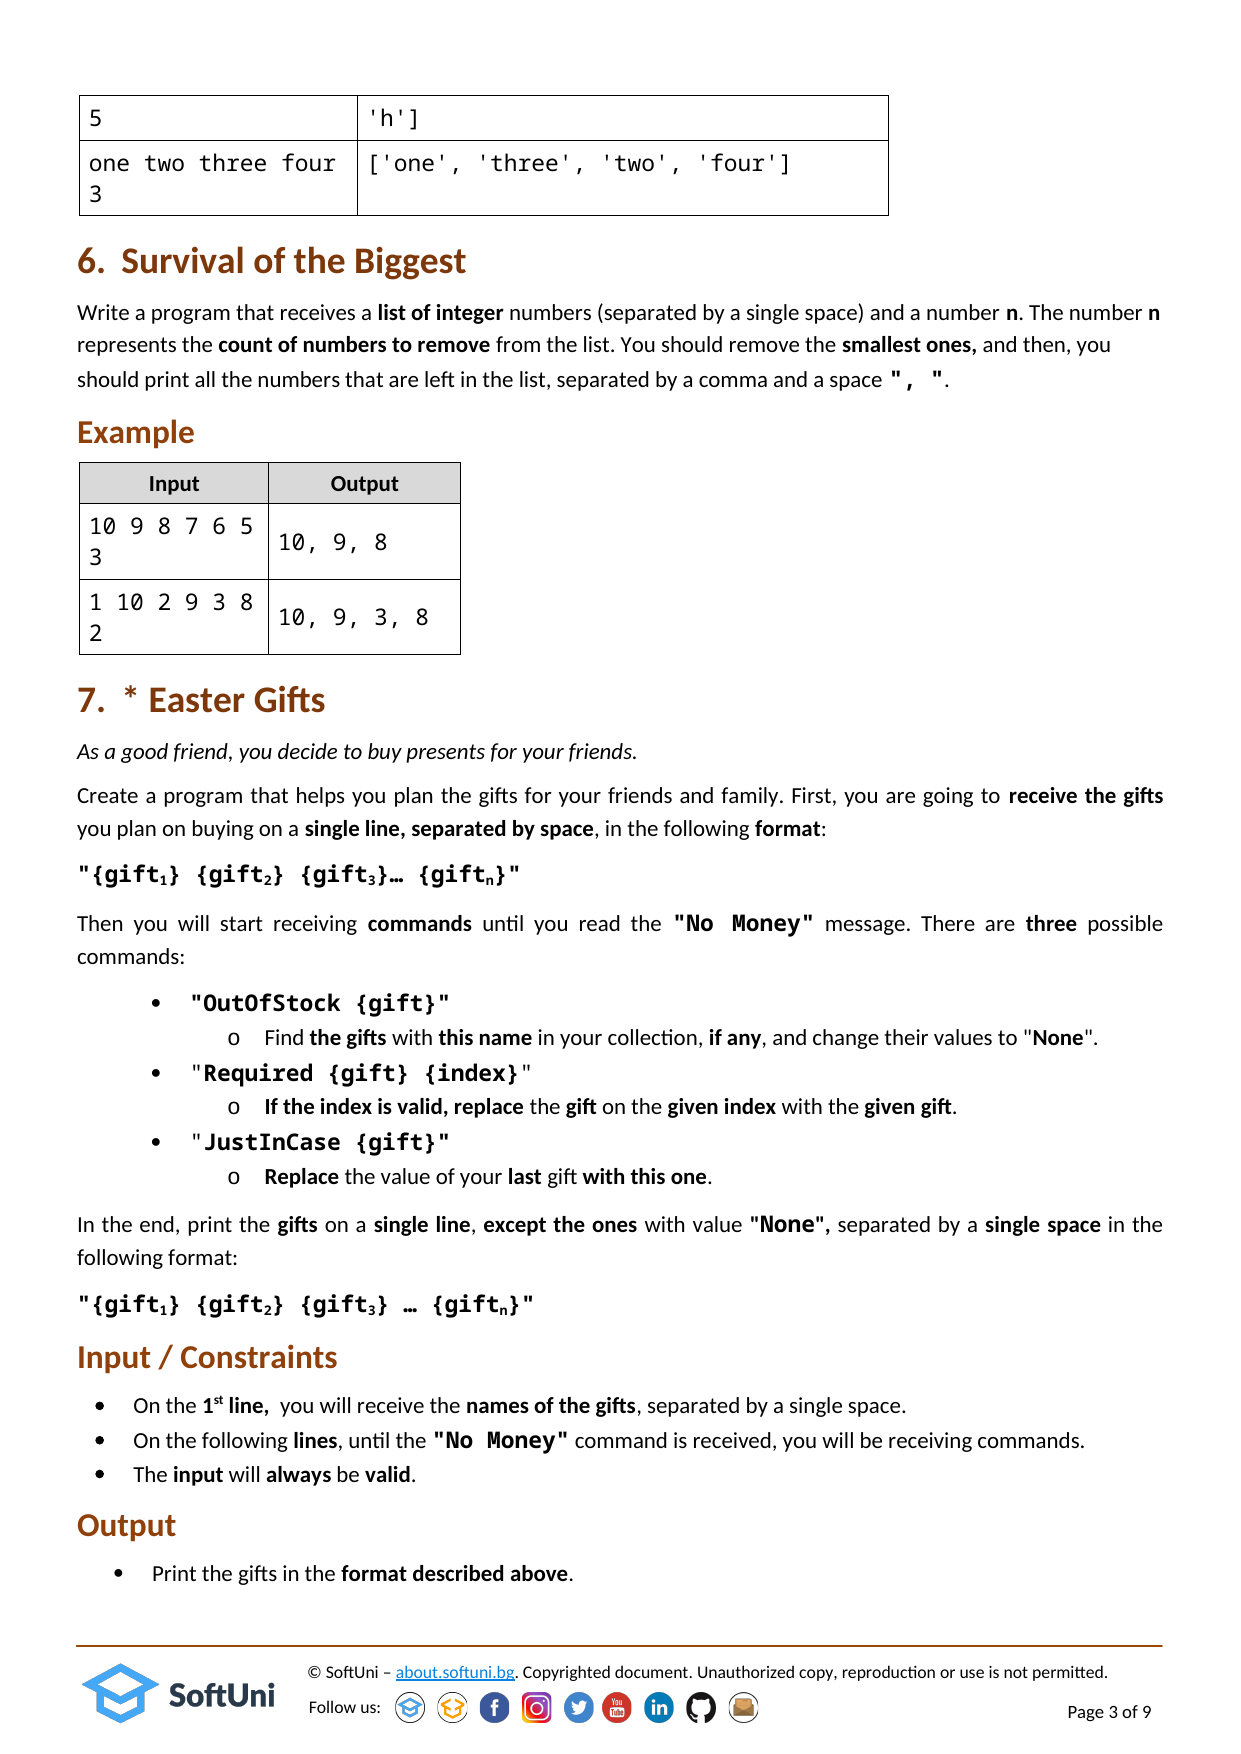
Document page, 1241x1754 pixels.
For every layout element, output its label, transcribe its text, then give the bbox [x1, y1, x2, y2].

text Create a program that helps you plan the gifts for your friends and family. First, you are going to receive the gifts you plan on buying on a single line, separated by space, in the following format: [77, 782, 1163, 842]
list Print the gifts in the format described above. [114, 1559, 1163, 1587]
text As a good friend, you decide to buy presents for your friends. [77, 737, 1163, 765]
subtitle Survival of the Biggest [77, 237, 1163, 283]
picture [644, 1714, 653, 1723]
picture [75, 1658, 281, 1729]
picture [522, 1692, 552, 1723]
picture [686, 1692, 716, 1723]
table_cell one two three four 3 [80, 141, 357, 215]
table_cell 10 9 8 7 6 5 3 [80, 504, 268, 578]
picture [564, 1692, 594, 1723]
picture [395, 1692, 425, 1723]
table_header Input [80, 463, 268, 503]
text Then you will start receiving commands until you read the "No Money" message. There are three possible commands: [77, 907, 1163, 970]
subtitle * Easter Gifts [77, 676, 1163, 722]
picture [479, 1692, 510, 1723]
subtitle Example [77, 411, 1163, 452]
picture [728, 1692, 759, 1723]
list "Required {gift} {index}" [152, 1056, 1163, 1088]
list If the index is valid, replace the gift on the given index with the given gift. [227, 1092, 1163, 1122]
subtitle Output [77, 1504, 1163, 1545]
list Find the gifts with this name in your collection, if any, and change their values to "None". [227, 1023, 1163, 1052]
text Write a program that receives a list of integer numbers (separated by a single space) and a number n. The number n represents the count of numbers to remove from the list. You should remove the smallest ones, and then, you should print all the numbers that are left in the list, separated by a comma and a space ", ". [77, 298, 1163, 394]
list On the following lines, until the "No Money" command is received, you will be receiving commands. [96, 1424, 1163, 1455]
list The input will always be valid. [96, 1460, 1163, 1488]
picture [665, 1714, 674, 1723]
table_cell 10, 9, 3, 8 [269, 580, 460, 654]
list On the 1st line, you will receive the names of the gifts, separated by a single space. [96, 1392, 1163, 1419]
list Replace the value of your last gift with this one. [227, 1162, 1163, 1191]
text "{gift1} {gift2} {gift3} … {giftn}" [77, 1288, 1163, 1319]
table_cell a b c d e f g h 5 [80, 96, 357, 139]
table_cell 10, 9, 8 [269, 504, 460, 578]
table_header Output [269, 463, 460, 503]
text "{gift1} {gift2} {gift3}… {giftn}" [77, 858, 1163, 890]
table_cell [358, 96, 888, 139]
table_cell ['one', 'three', 'two', 'four'] [358, 141, 888, 215]
table_cell 1 10 2 9 3 8 2 [80, 580, 268, 654]
list "JustInCase {gift}" [152, 1126, 1163, 1157]
picture [658, 1705, 667, 1714]
picture [602, 1692, 632, 1723]
picture [437, 1692, 468, 1723]
text In the end, print the gifts on a single line, except the ones with value "None", separated by a single space in the following format: [77, 1208, 1163, 1271]
list "OutOfStock {gift}" [152, 987, 1163, 1018]
subtitle Input / Constraints [77, 1336, 1163, 1377]
picture [644, 1692, 653, 1701]
picture [665, 1692, 674, 1701]
